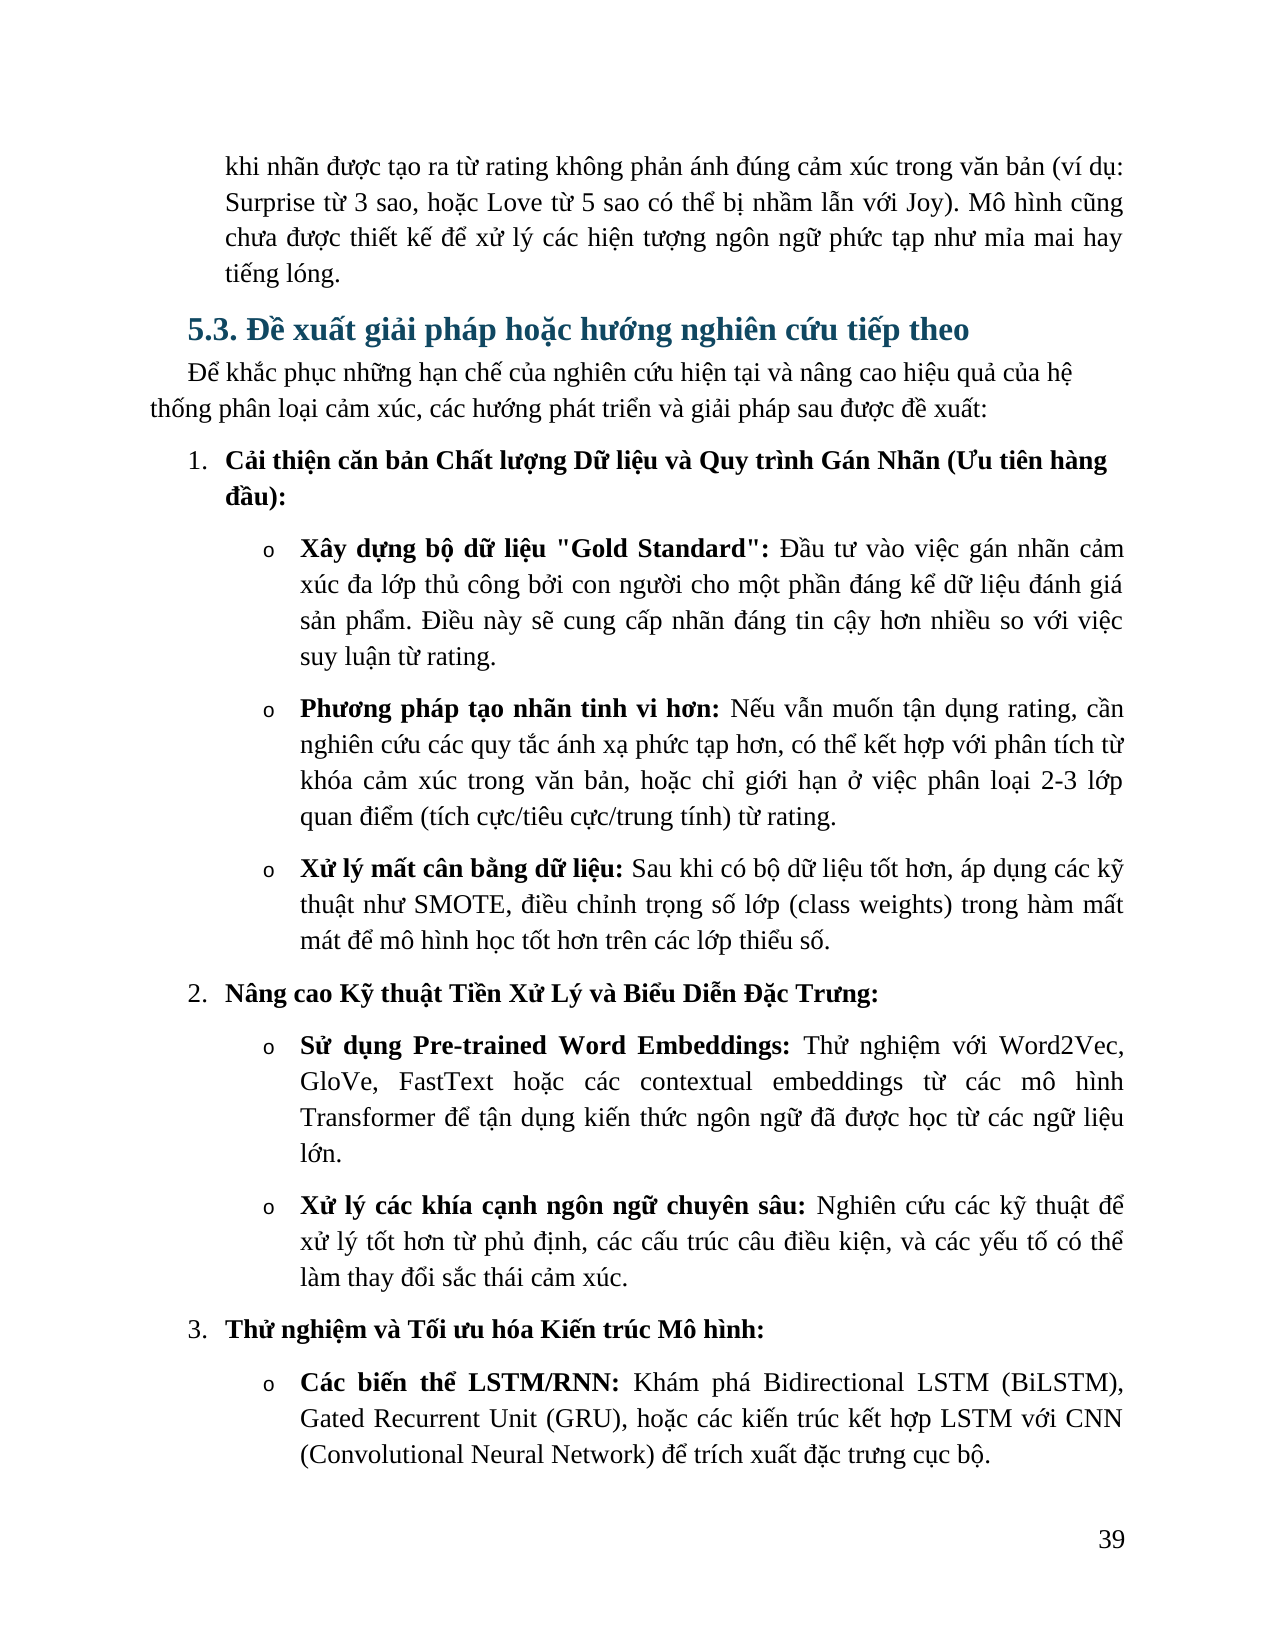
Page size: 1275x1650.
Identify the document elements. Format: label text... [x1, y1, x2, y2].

list Xây dựng bộ dữ liệu "Gold Standard": Đầu tư vào việc gán nhãn cảm xúc đa lớp thủ công bởi con người cho một phần đáng kể dữ liệu đánh giá sản phẩm. Điều này sẽ cung cấp nhãn đáng tin cậy hơn nhiều so với việc suy luận từ rating. [262, 532, 1125, 671]
list Các biến thể LSTM/RNN: Khám phá Bidirectional LSTM (BiLSTM), Gated Recurrent Unit (GRU), hoặc các kiến trúc kết hợp LSTM với CNN (Convolutional Neural Network) để trích xuất đặc trưng cục bộ. [262, 1366, 1125, 1469]
list Sử dụng Pre-trained Word Embeddings: Thử nghiệm với Word2Vec, GloVe, FastText hoặc các contextual embeddings từ các mô hình Transformer để tận dụng kiến thức ngôn ngữ đã được học từ các ngữ liệu lớn. [262, 1029, 1125, 1168]
text Để khắc phục những hạn chế của nghiên cứu hiện tại và nâng cao hiệu quả của hệ thống phân loại cảm xúc, các hướng phát triển và giải pháp sau được đề xuất: [150, 356, 1125, 423]
list Thử nghiệm và Tối ưu hóa Kiến trúc Mô hình: [187, 1313, 1125, 1344]
list Xử lý các khía cạnh ngôn ngữ chuyên sâu: Nghiên cứu các kỹ thuật để xử lý tốt hơn từ phủ định, các cấu trúc câu điều kiện, và các yếu tố có thể làm thay đổi sắc thái cảm xúc. [262, 1189, 1125, 1292]
list Nâng cao Kỹ thuật Tiền Xử Lý và Biểu Diễn Đặc Trưng: [187, 977, 1125, 1008]
list Cải thiện căn bản Chất lượng Dữ liệu và Quy trình Gán Nhãn (Ưu tiên hàng đầu): [187, 444, 1125, 511]
subtitle 5.3. Đề xuất giải pháp hoặc hướng nghiên cứu tiếp theo [150, 309, 1125, 348]
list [187, 150, 1125, 288]
list Xử lý mất cân bằng dữ liệu: Sau khi có bộ dữ liệu tốt hơn, áp dụng các kỹ thuật như SMOTE, điều chỉnh trọng số lớp (class weights) trong hàm mất mát để mô hình học tốt hơn trên các lớp thiểu số. [262, 852, 1125, 956]
list Phương pháp tạo nhãn tinh vi hơn: Nếu vẫn muốn tận dụng rating, cần nghiên cứu các quy tắc ánh xạ phức tạp hơn, có thể kết hợp với phân tích từ khóa cảm xúc trong văn bản, hoặc chỉ giới hạn ở việc phân loại 2-3 lớp quan điểm (tích cực/tiêu cực/trung tính) từ rating. [262, 692, 1125, 831]
